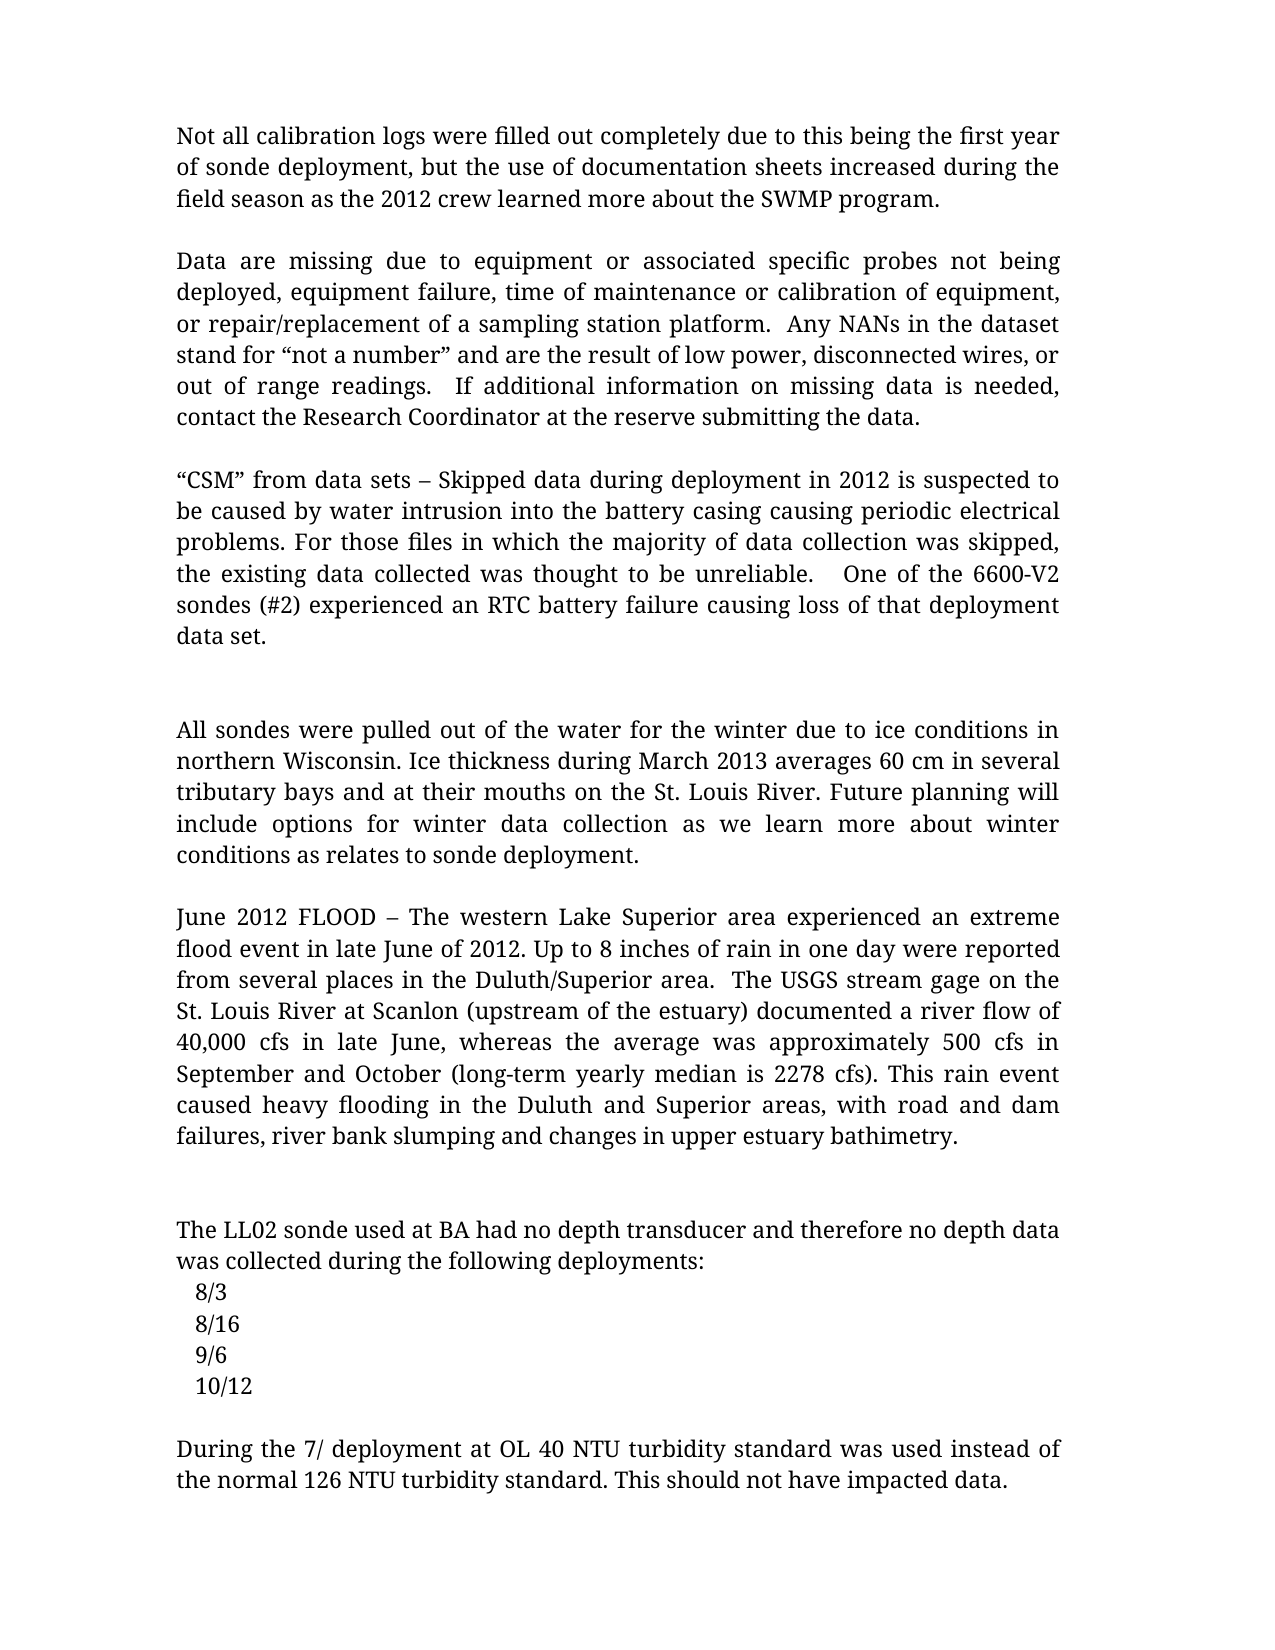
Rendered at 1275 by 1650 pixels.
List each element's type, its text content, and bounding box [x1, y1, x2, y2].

text 10/12 [176, 1370, 1061, 1401]
text 8/3 [195, 1276, 1155, 1307]
text 8/16 [195, 1307, 1155, 1339]
text The LL02 sonde used at BA had no depth transducer and therefore no depth data was collected during the following deployments: [176, 1214, 1061, 1276]
text “CSM” from data sets – Skipped data during deployment in 2012 is suspected to be caused by water intrusion into the battery casing causing periodic electrical problems. For those files in which the majority of data collection was skipped, the existing data collected was thought to be unreliable. One of the 6600-V2 sondes (#2) experienced an RTC battery failure causing loss of that deployment data set. [176, 464, 1061, 651]
text All sondes were pulled out of the water for the winter due to ice conditions in northern Wisconsin. Ice thickness during March 2013 averages 60 cm in several tributary bays and at their mouths on the St. Louis River. Future planning will include options for winter data collection as we learn more about winter conditions as relates to sonde deployment. [176, 714, 1061, 870]
text During the 7/ deployment at OL 40 NTU turbidity standard was used instead of the normal 126 NTU turbidity standard. This should not have impacted data. [176, 1432, 1061, 1495]
text Not all calibration logs were filled out completely due to this being the first year of sonde deployment, but the use of documentation sheets increased during the field season as the 2012 crew learned more about the SWMP program. [176, 120, 1061, 214]
text June 2012 FLOOD – The western Lake Superior area experienced an extreme flood event in late June of 2012. Up to 8 inches of rain in one day were reported from several places in the Duluth/Superior area. The USGS stream gage on the St. Louis River at Scanlon (upstream of the estuary) documented a river flow of 40,000 cfs in late June, whereas the average was approximately 500 cfs in September and October (long-term yearly median is 2278 cfs). This rain event caused heavy flooding in the Duluth and Superior areas, with road and dam failures, river bank slumping and changes in upper estuary bathimetry. [176, 901, 1061, 1151]
text 9/6 [195, 1339, 1155, 1370]
text Data are missing due to equipment or associated specific probes not being deployed, equipment failure, time of maintenance or calibration of equipment, or repair/replacement of a sampling station platform. Any NANs in the dataset stand for “not a number” and are the result of low power, disconnected wires, or out of range readings. If additional information on missing data is needed, contact the Research Coordinator at the reserve submitting the data. [176, 245, 1061, 432]
